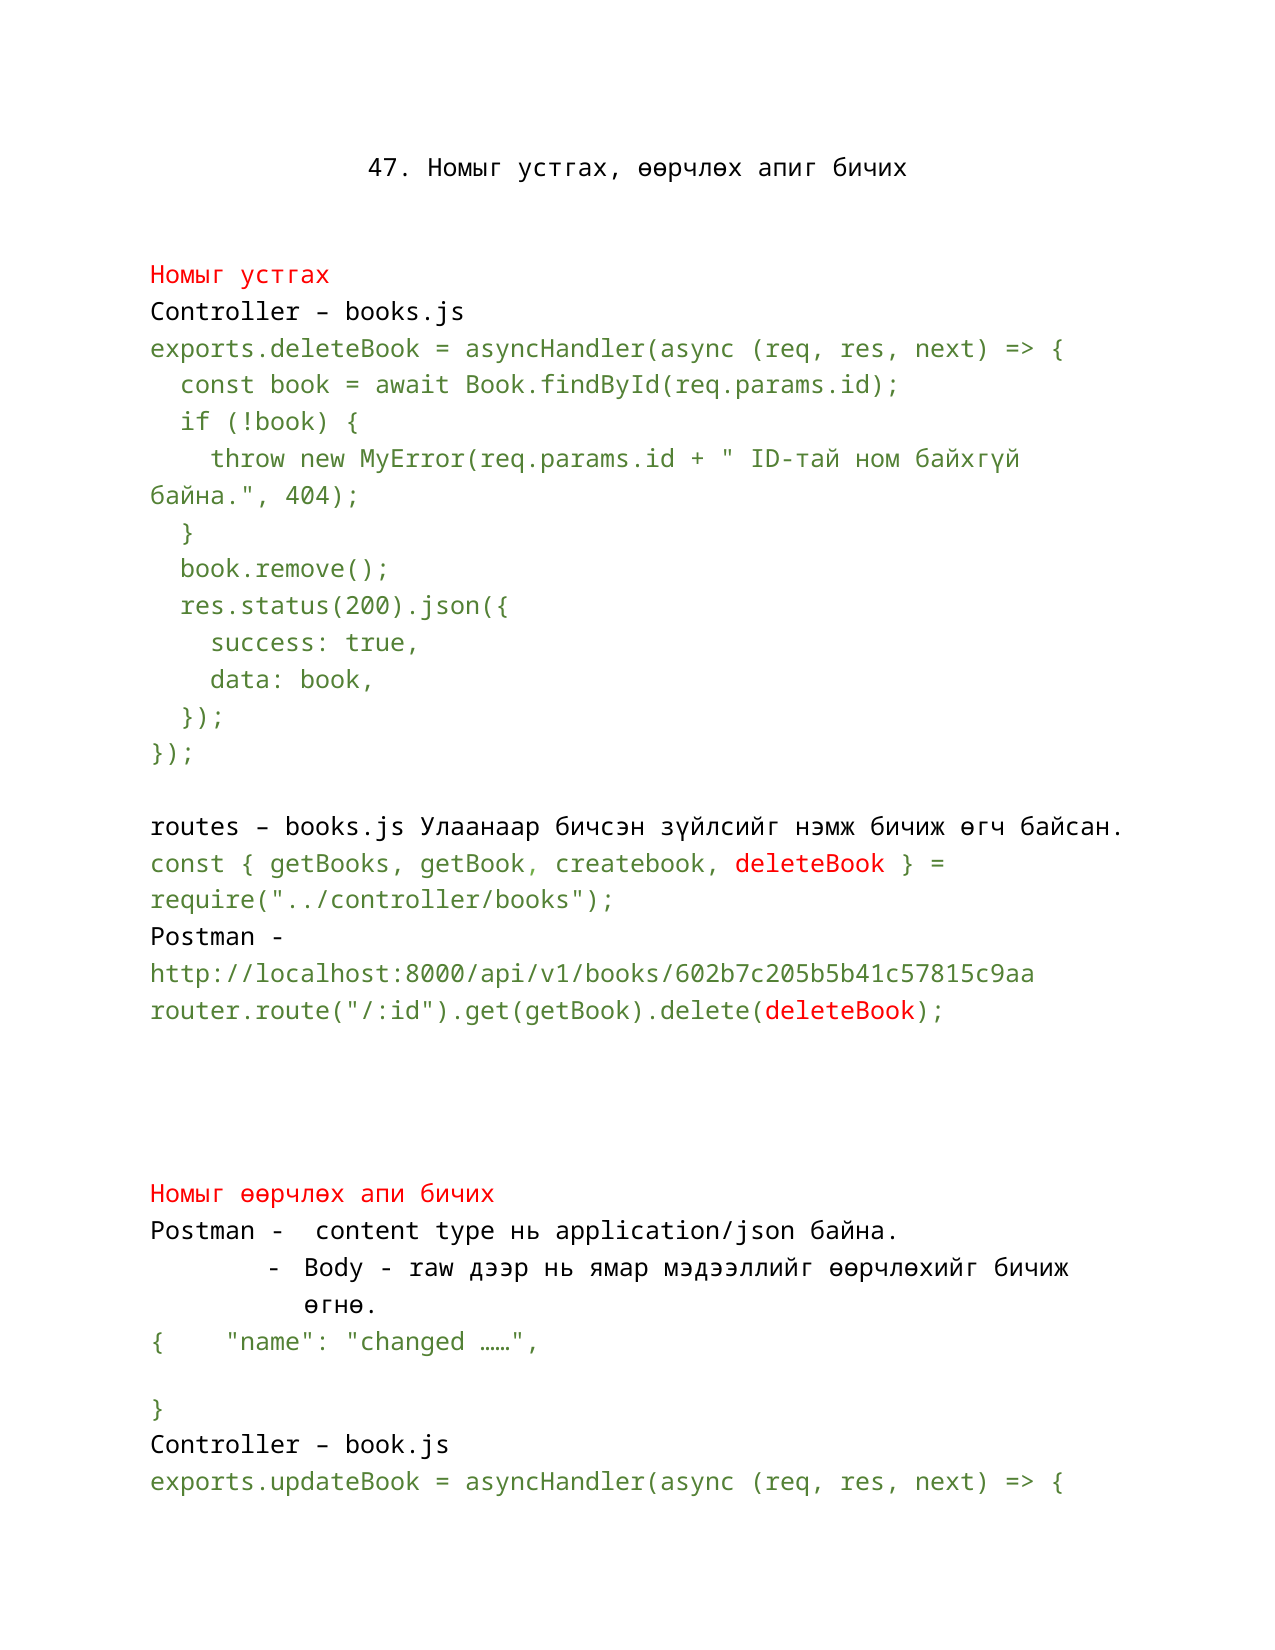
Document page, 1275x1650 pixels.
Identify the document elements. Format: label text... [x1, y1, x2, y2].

text }); [150, 698, 1125, 732]
text if (!book) { [150, 404, 1125, 438]
text success: true, [150, 624, 1125, 659]
text Номыг устгах [150, 257, 1125, 291]
text 47. Номыг устгах, өөрчлөх апиг бичих [150, 150, 1125, 184]
text Controller – book.js [150, 1427, 1125, 1461]
text Postman - content type нь application/json байна. [150, 1213, 1125, 1247]
text routes – books.js Улаанаар бичсэн зүйлсийг нэмж бичиж өгч байсан. [150, 808, 1125, 842]
text { "name": "changed ……", [150, 1323, 1125, 1357]
text } [150, 1390, 1125, 1424]
text const { getBooks, getBook, createbook, deleteBook } = require("../controller/books"); [150, 845, 1125, 916]
text res.status(200).json({ [150, 588, 1125, 622]
text book.remove(); [150, 551, 1125, 585]
text } [150, 514, 1125, 548]
text }); [150, 735, 1125, 769]
text data: book, [150, 661, 1125, 695]
text exports.deleteBook = asyncHandler(async (req, res, next) => { [150, 330, 1125, 364]
text Controller – books.js [150, 294, 1125, 328]
text Postman - http://localhost:8000/api/v1/books/602b7c205b5b41c57815c9aa router.route("/:id").get(getBook).delete(deleteBook); [150, 919, 1125, 1026]
text exports.updateBook = asyncHandler(async (req, res, next) => { [150, 1464, 1125, 1498]
text Номыг өөрчлөх апи бичих [150, 1176, 1125, 1210]
text const book = await Book.findById(req.params.id); [150, 367, 1125, 401]
list Body - raw дээр нь ямар мэдээллийг өөрчлөхийг бичиж өгнө. [266, 1250, 1125, 1321]
text throw new MyError(req.params.id + " ID-тай ном байхгүй байна.", 404); [150, 441, 1125, 512]
